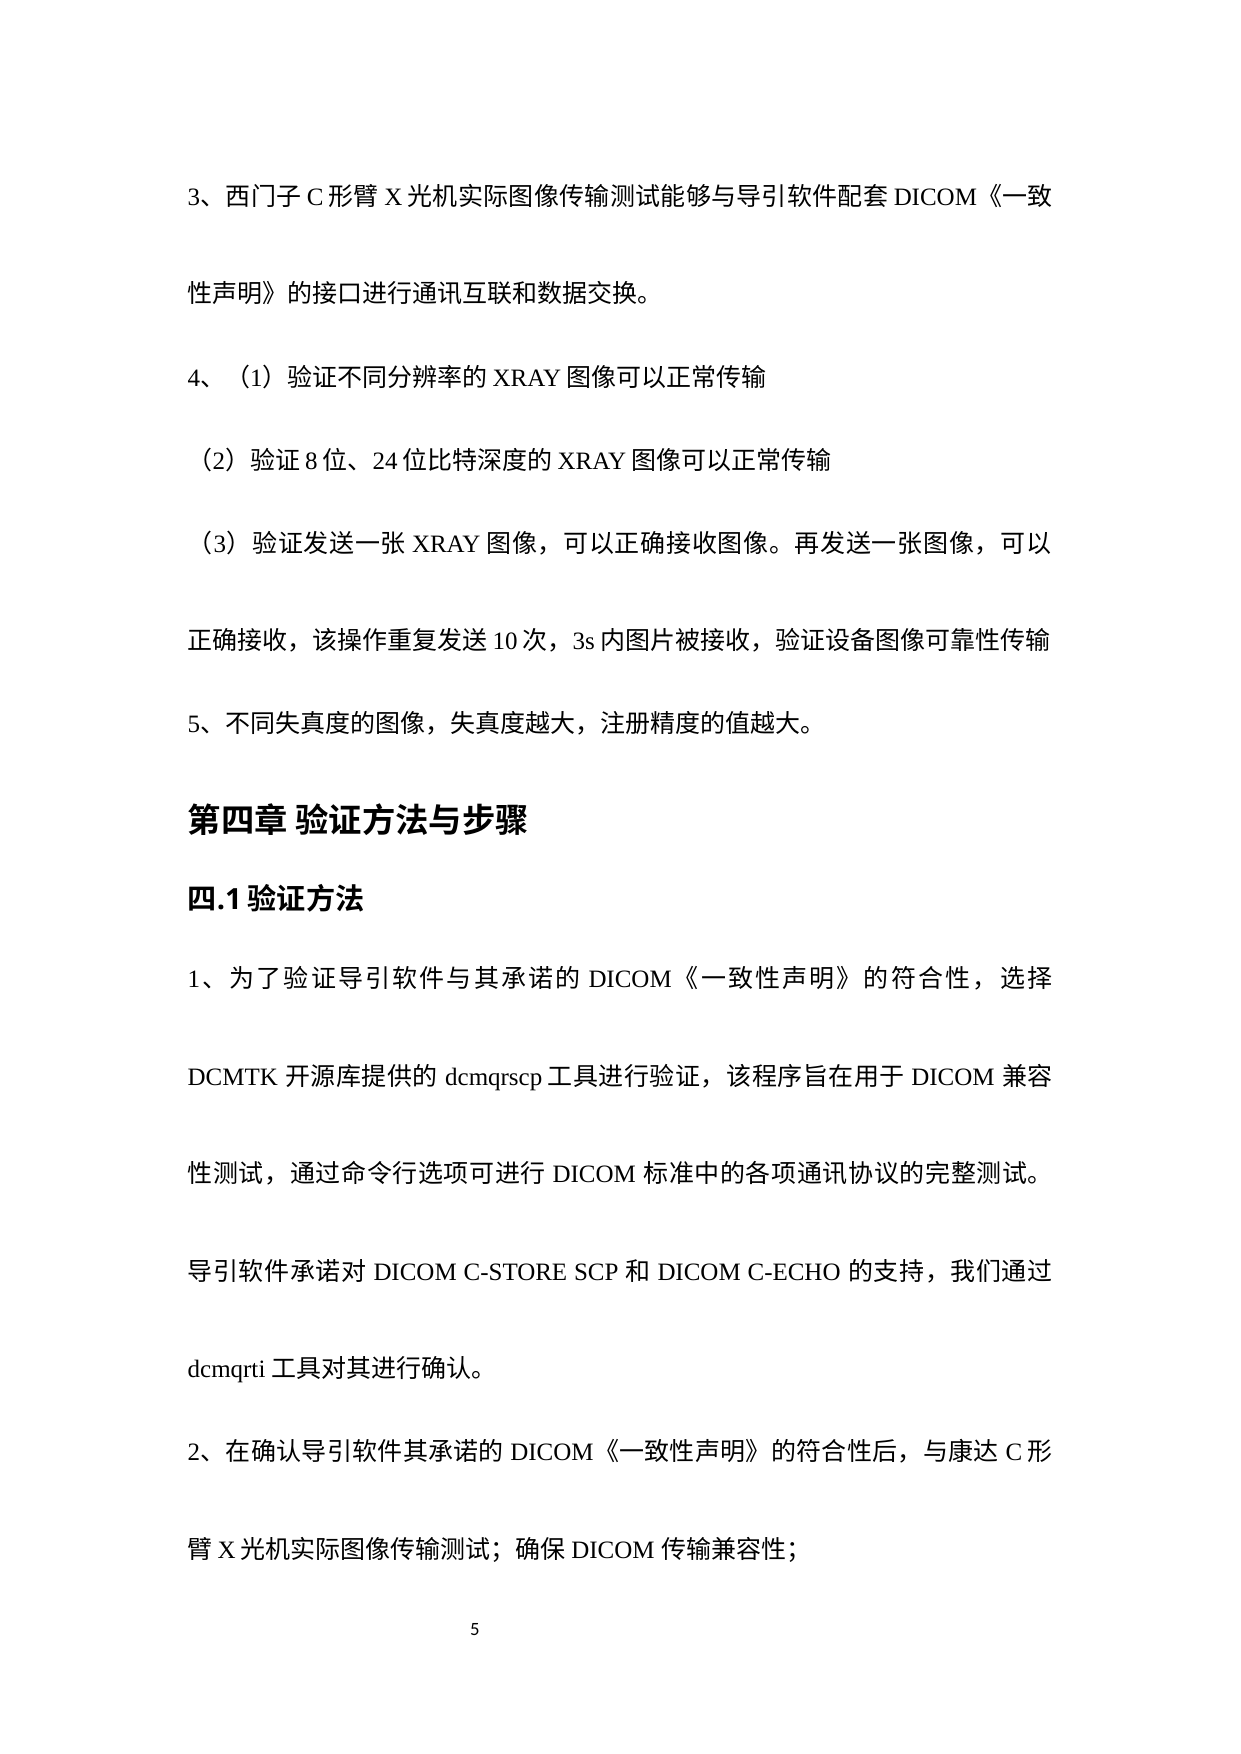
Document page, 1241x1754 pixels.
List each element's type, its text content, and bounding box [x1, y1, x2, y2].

text 2、在确认导引软件其承诺的DICOM《一致性声明》的符合性后，与康达C形臂X光机实际图像传输测试；确保 DICOM 传输兼容性； [187, 1417, 1053, 1580]
text （3）验证发送一张XRAY图像，可以正确接收图像。再发送一张图像，可以正确接收，该操作重复发送10次，3s内图片被接收，验证设备图像可靠性传输 [187, 509, 1053, 671]
subtitle 验证方法 [187, 865, 1053, 930]
text 4、（1）验证不同分辨率的XRAY图像可以正常传输 [187, 343, 1053, 408]
text 5、不同失真度的图像，失真度越大，注册精度的值越大。 [187, 689, 848, 754]
text 3、西门子C形臂X光机实际图像传输测试能够与导引软件配套DICOM《一致性声明》的接口进行通讯互联和数据交换。 [187, 162, 1053, 324]
text 1、为了验证导引软件与其承诺的DICOM《一致性声明》的符合性，选择 DCMTK 开源库提供的 dcmqrscp工具进行验证，该程序旨在用于DICOM 兼容性测试，通过命令行选项可进行 DICOM 标准中的各项通讯协议的完整测试。导引软件承诺对 DICOM C-STORE SCP 和 DICOM C-ECHO 的支持，我们通过 dcmqrti 工具对其进行确认。 [187, 944, 1053, 1399]
subtitle 验证方法与步骤 [187, 785, 1053, 850]
text （2）验证8位、24位比特深度的XRAY图像可以正常传输 [187, 426, 1053, 491]
